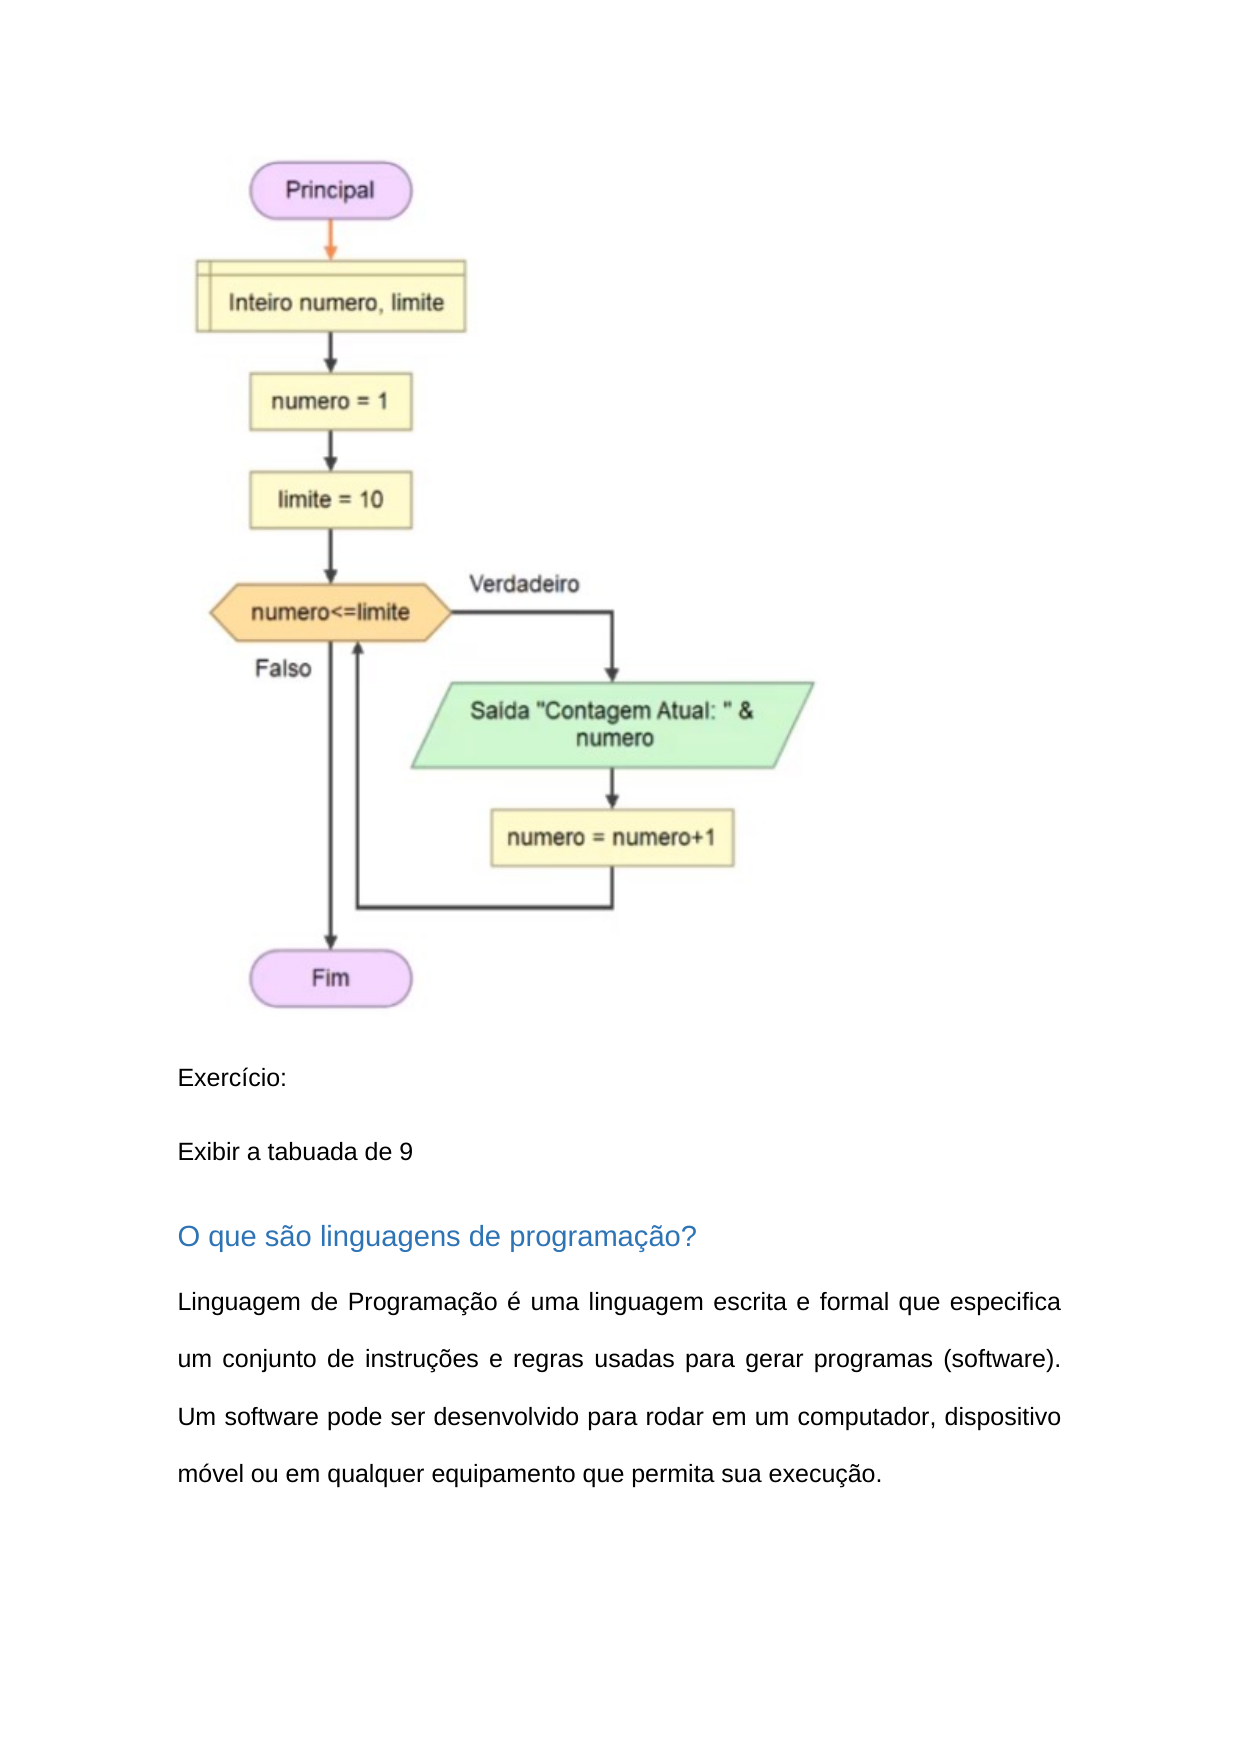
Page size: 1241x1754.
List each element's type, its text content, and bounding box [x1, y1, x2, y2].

subtitle O que são linguagens de programação? [177, 1219, 1063, 1253]
text Exibir a tabuada de 9 [177, 1137, 1063, 1166]
picture [177, 147, 826, 1018]
text Exercício: [177, 1063, 1063, 1092]
text Linguagem de Programação é uma linguagem escrita e formal que especifica um conjunto de instruções e regras usadas para gerar programas (software). Um software pode ser desenvolvido para rodar em um computador, dispositivo móvel ou em qualquer equipamento que permita sua execução. [177, 1287, 1063, 1488]
